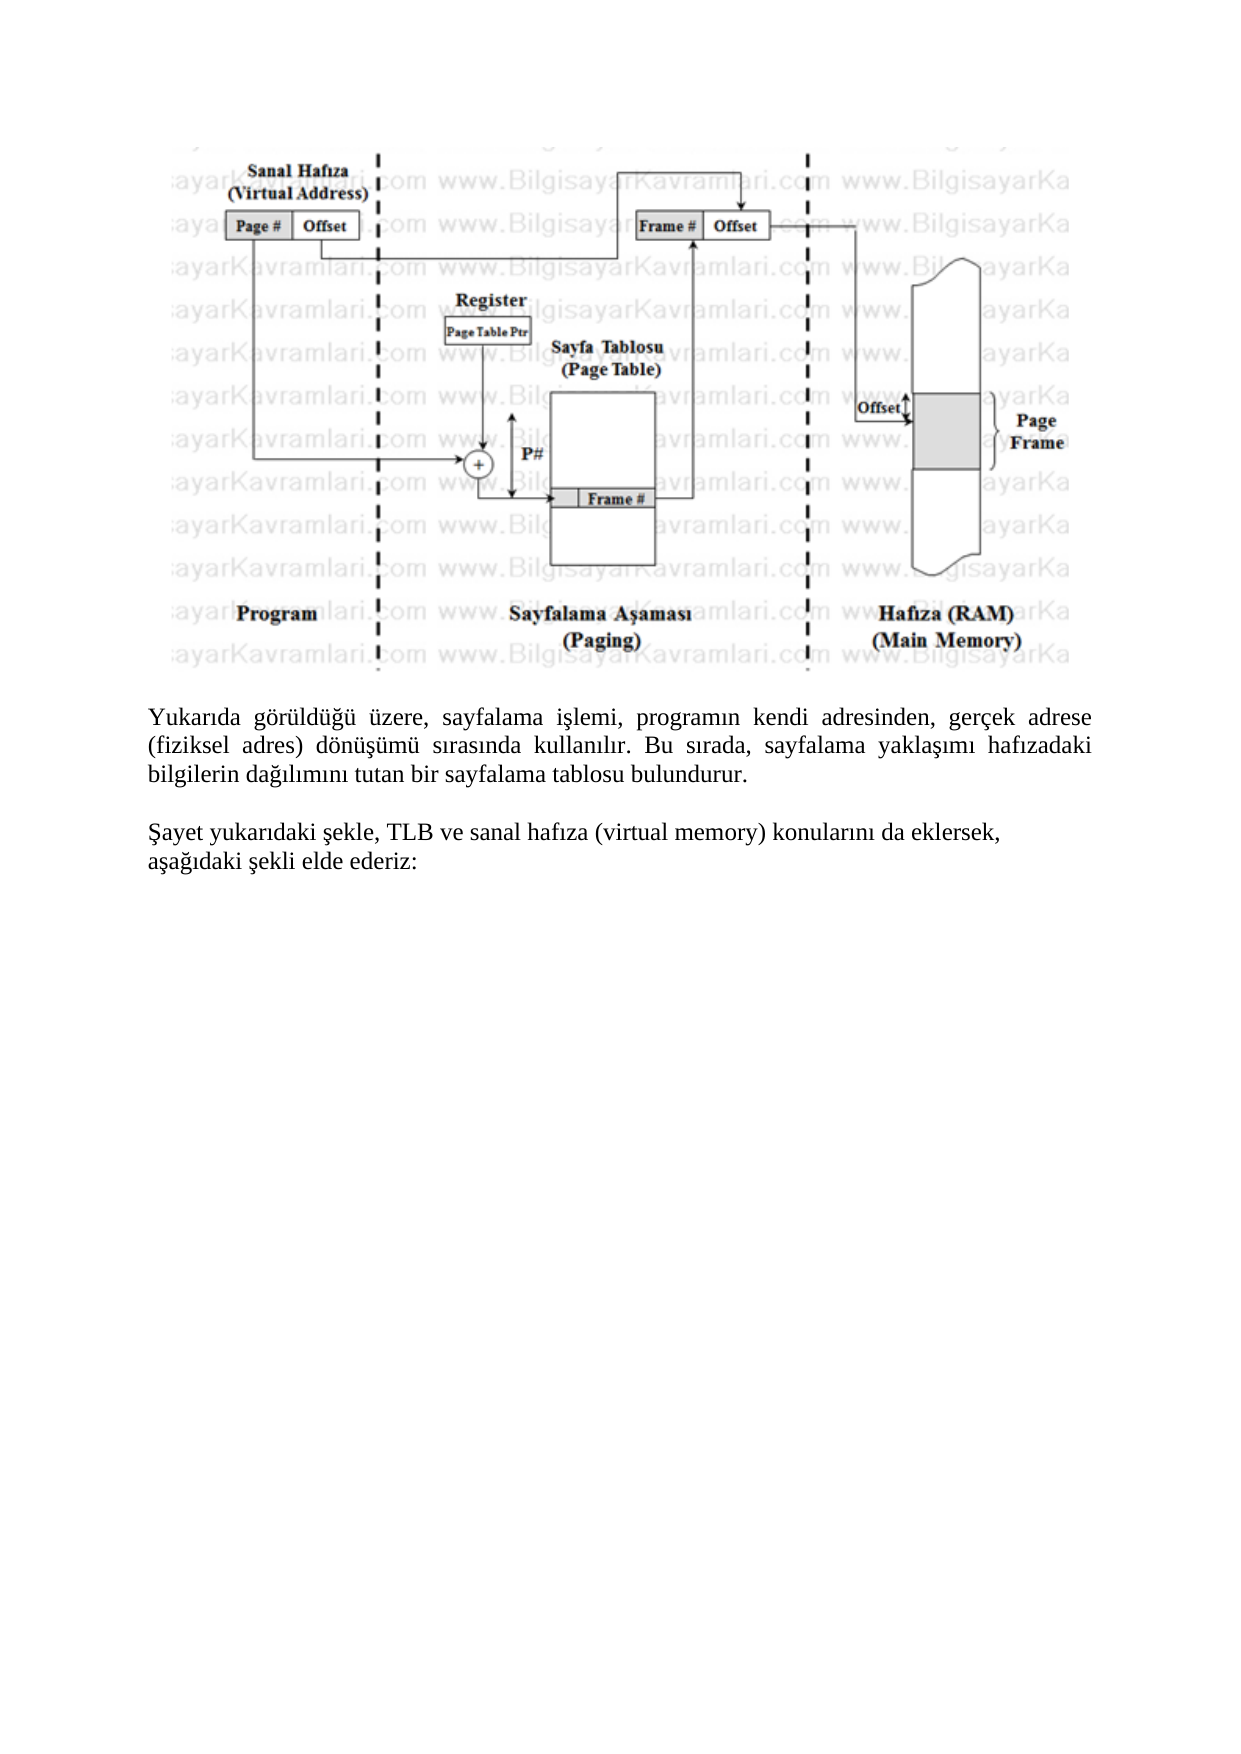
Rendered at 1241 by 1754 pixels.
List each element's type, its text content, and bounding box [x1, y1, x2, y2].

text Yukarıda görüldüğü üzere, sayfalama işlemi, programın kendi adresinden, gerçek adrese (fiziksel adres) dönüşümü sırasında kullanılır. Bu sırada, sayfalama yaklaşımı hafızadaki bilgilerin dağılımını tutan bir sayfalama tablosu bulundurur. [148, 702, 1093, 788]
text Şayet yukarıdaki şekle, TLB ve sanal hafıza (virtual memory) konularını da eklersek, aşağıdaki şekli elde ederiz: [148, 817, 1093, 875]
picture [171, 147, 1069, 673]
